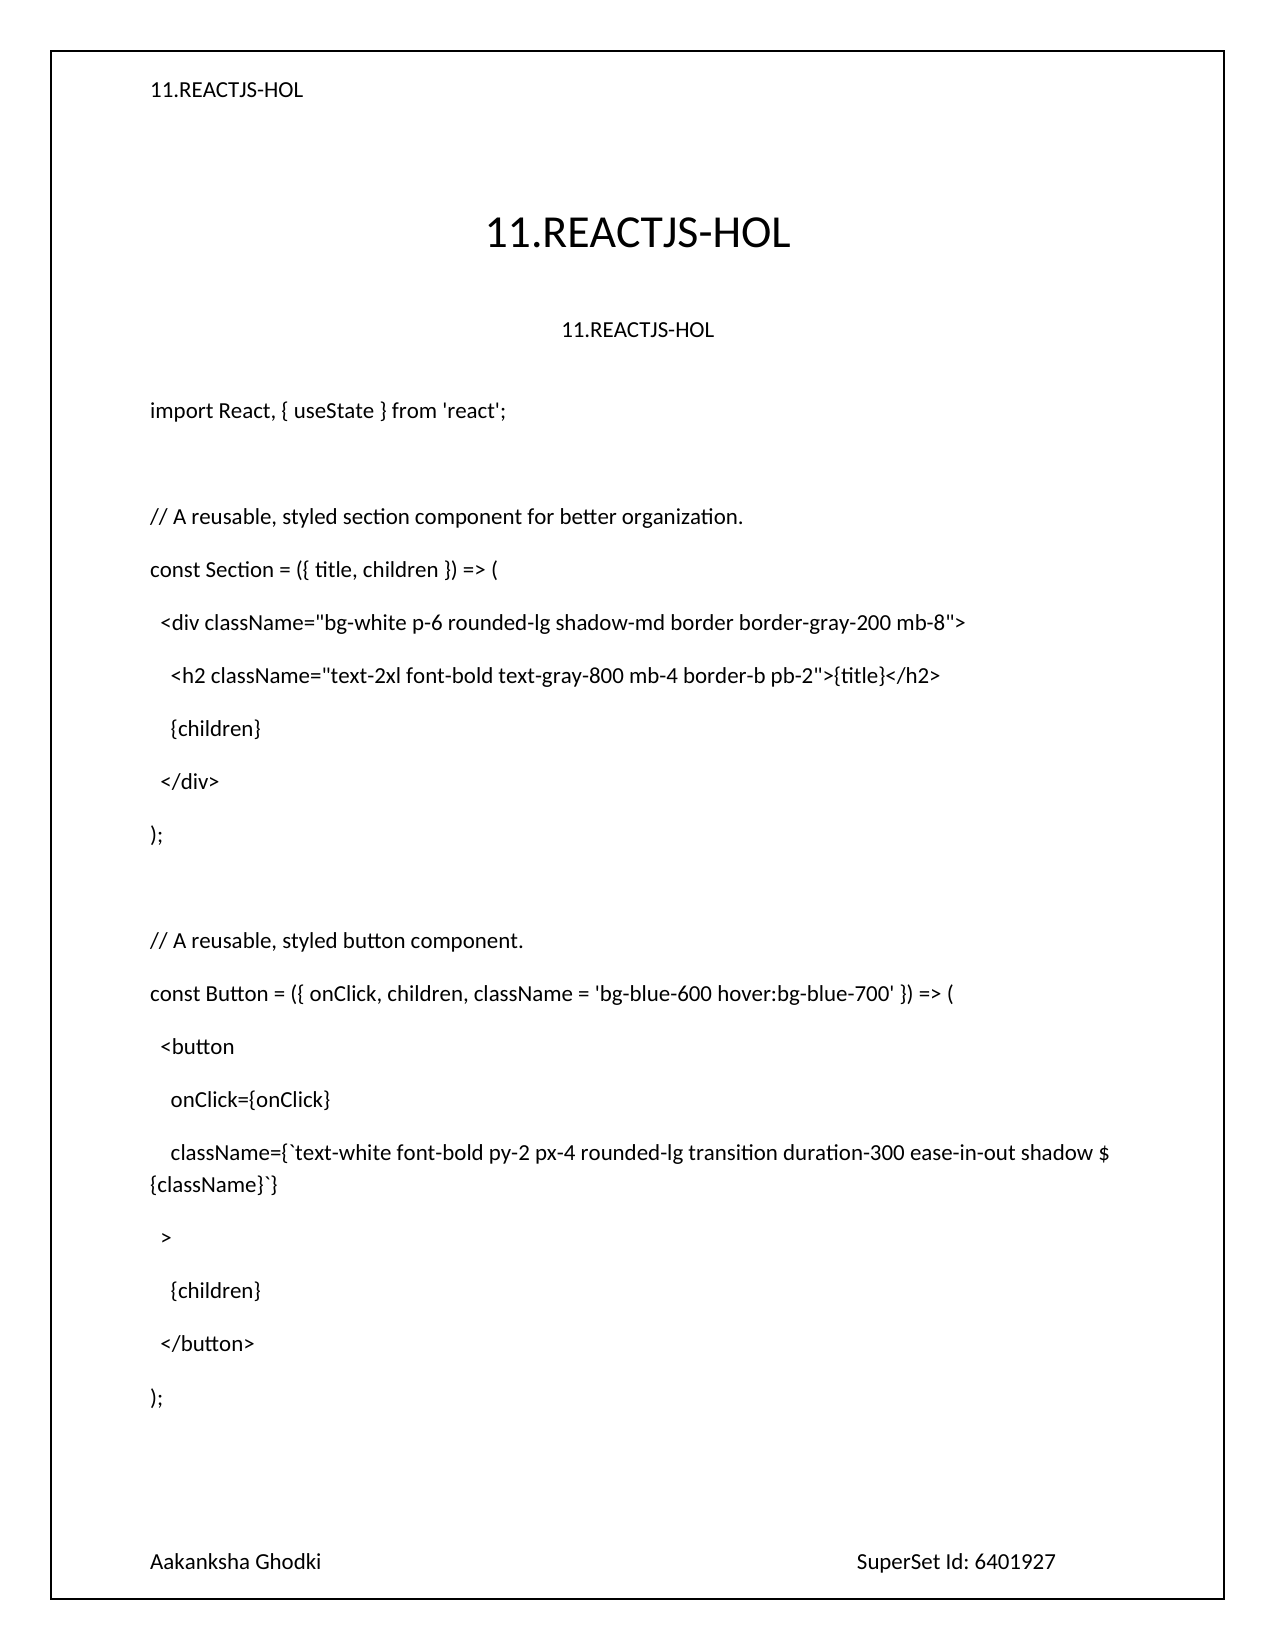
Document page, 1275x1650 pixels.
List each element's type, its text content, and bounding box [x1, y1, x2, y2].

text ); [150, 1383, 1125, 1411]
text </button> [150, 1329, 1125, 1358]
text const Button = ({ onClick, children, className = 'bg-blue-600 hover:bg-blue-700' }) => ( [150, 979, 1125, 1007]
text const Section = ({ title, children }) => ( [150, 555, 1125, 583]
text </div> [150, 767, 1125, 795]
text // A reusable, styled button component. [150, 926, 1125, 954]
text import React, { useState } from 'react'; [150, 396, 1125, 424]
text className={`text-white font-bold py-2 px-4 rounded-lg transition duration-300 ease-in-out shadow ${className}`} [150, 1138, 1125, 1198]
text <h2 className="text-2xl font-bold text-gray-800 mb-4 border-b pb-2">{title}</h2> [150, 661, 1125, 689]
text 11.REACTJS-HOL [150, 259, 1125, 343]
text ); [150, 820, 1125, 848]
text {children} [150, 1277, 1125, 1304]
text <div className="bg-white p-6 rounded-lg shadow-md border border-gray-200 mb-8"> [150, 608, 1125, 636]
text <button [150, 1032, 1125, 1060]
text > [150, 1223, 1125, 1252]
text onClick={onClick} [150, 1085, 1125, 1113]
text {children} [150, 714, 1125, 742]
text // A reusable, styled section component for better organization. [150, 502, 1125, 530]
text 11.REACTJS-HOL [150, 203, 1125, 259]
